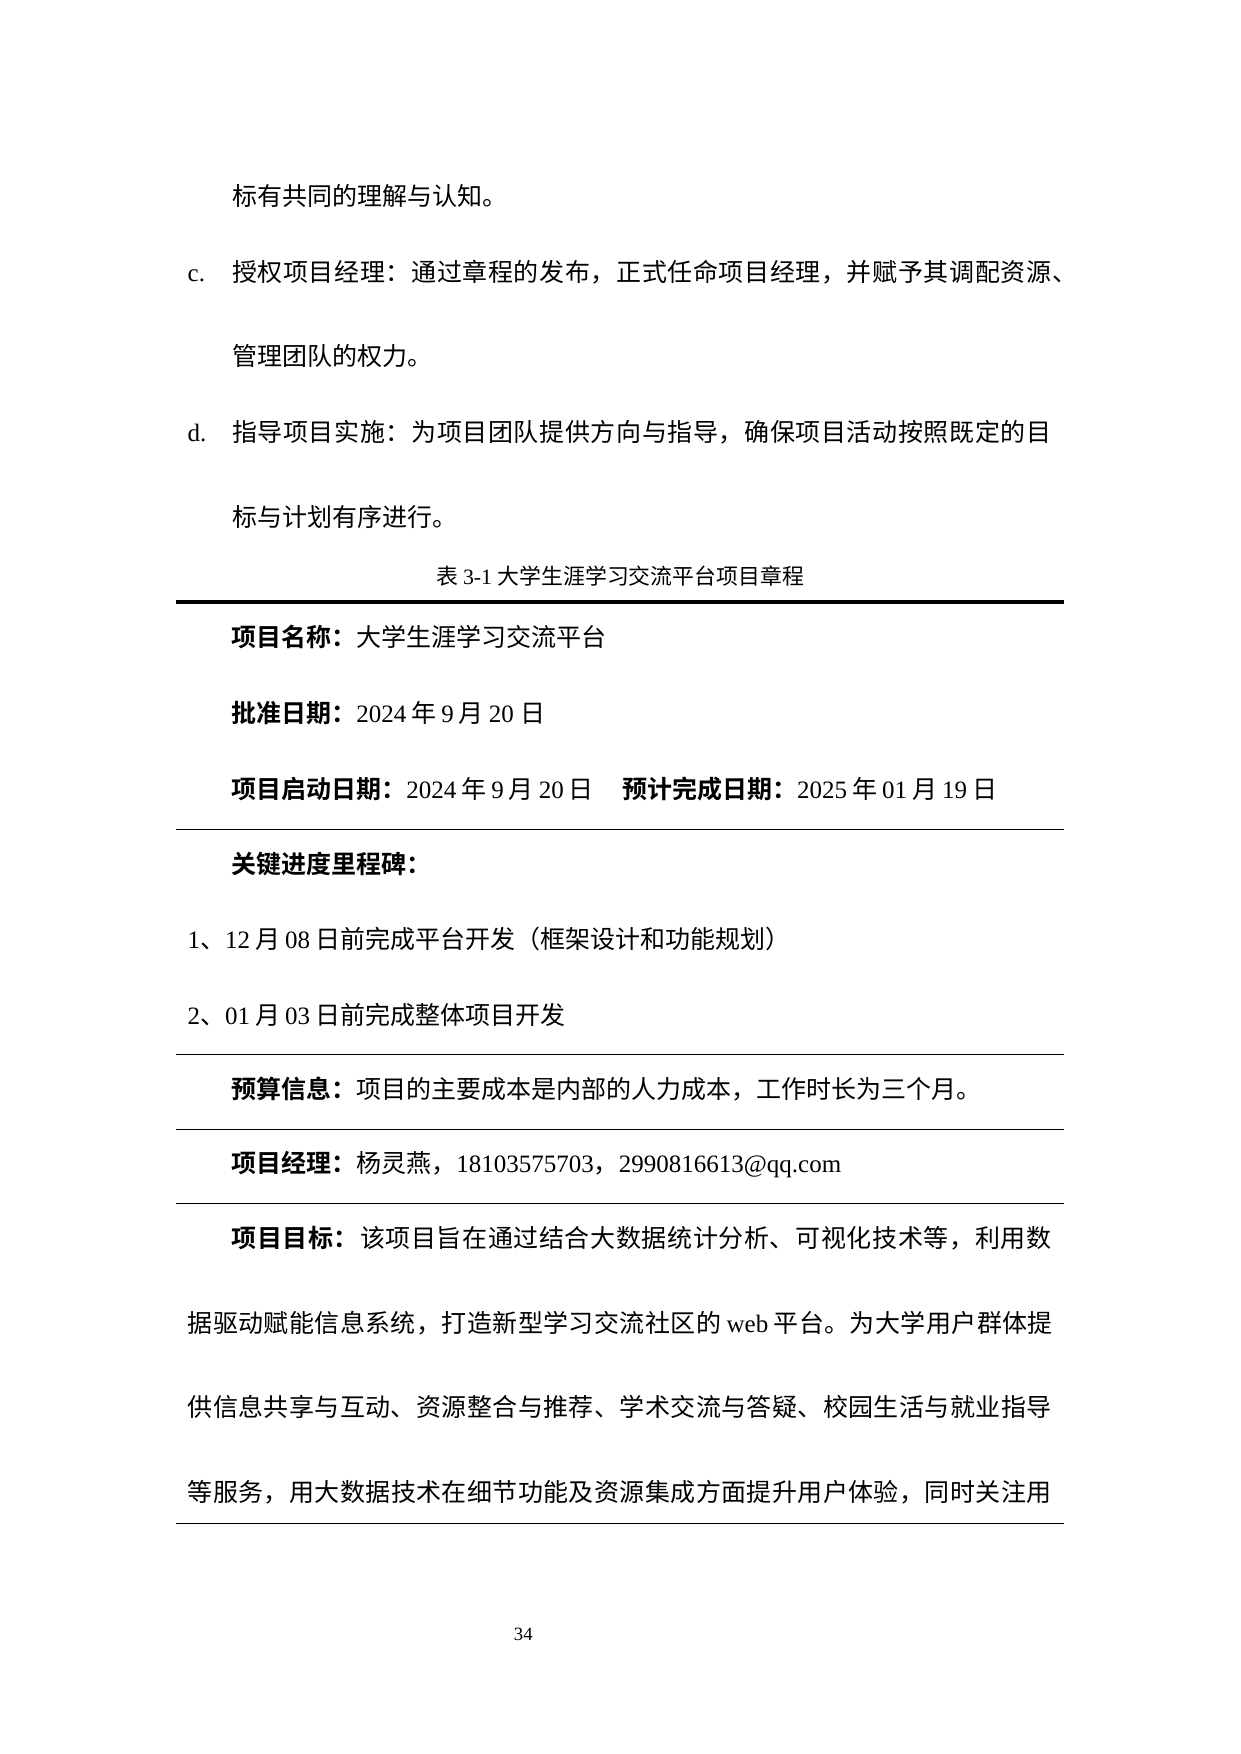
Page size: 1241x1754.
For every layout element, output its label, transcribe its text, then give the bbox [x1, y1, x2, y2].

list 指导项目实施：为项目团队提供方向与指导，确保项目活动按照既定的目标与计划有序进行。 [187, 398, 1053, 548]
table_header 项目名称：大学生涯学习交流平台 批准日期：2024年9月20 日 项目启动日期：2024年9月20日 预计完成日期：2025年01月19日 [176, 604, 1064, 829]
table_cell 预算信息：项目的主要成本是内部的人力成本，工作时长为三个月。 [176, 1055, 1064, 1128]
table_cell 关键进度里程碑： 1、12月08日前完成平台开发（框架设计和功能规划） 2、01月03日前完成整体项目开发 [176, 830, 1064, 1054]
table_cell 项目经理：杨灵燕，18103575703，2990816613@qq.com [176, 1130, 1064, 1203]
list 授权项目经理：通过章程的发布，正式任命项目经理，并赋予其调配资源、管理团队的权力。 [187, 238, 1053, 387]
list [187, 162, 1053, 227]
text 表3-1 大学生涯学习交流平台项目章程 [187, 558, 1053, 591]
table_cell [176, 1204, 1064, 1523]
